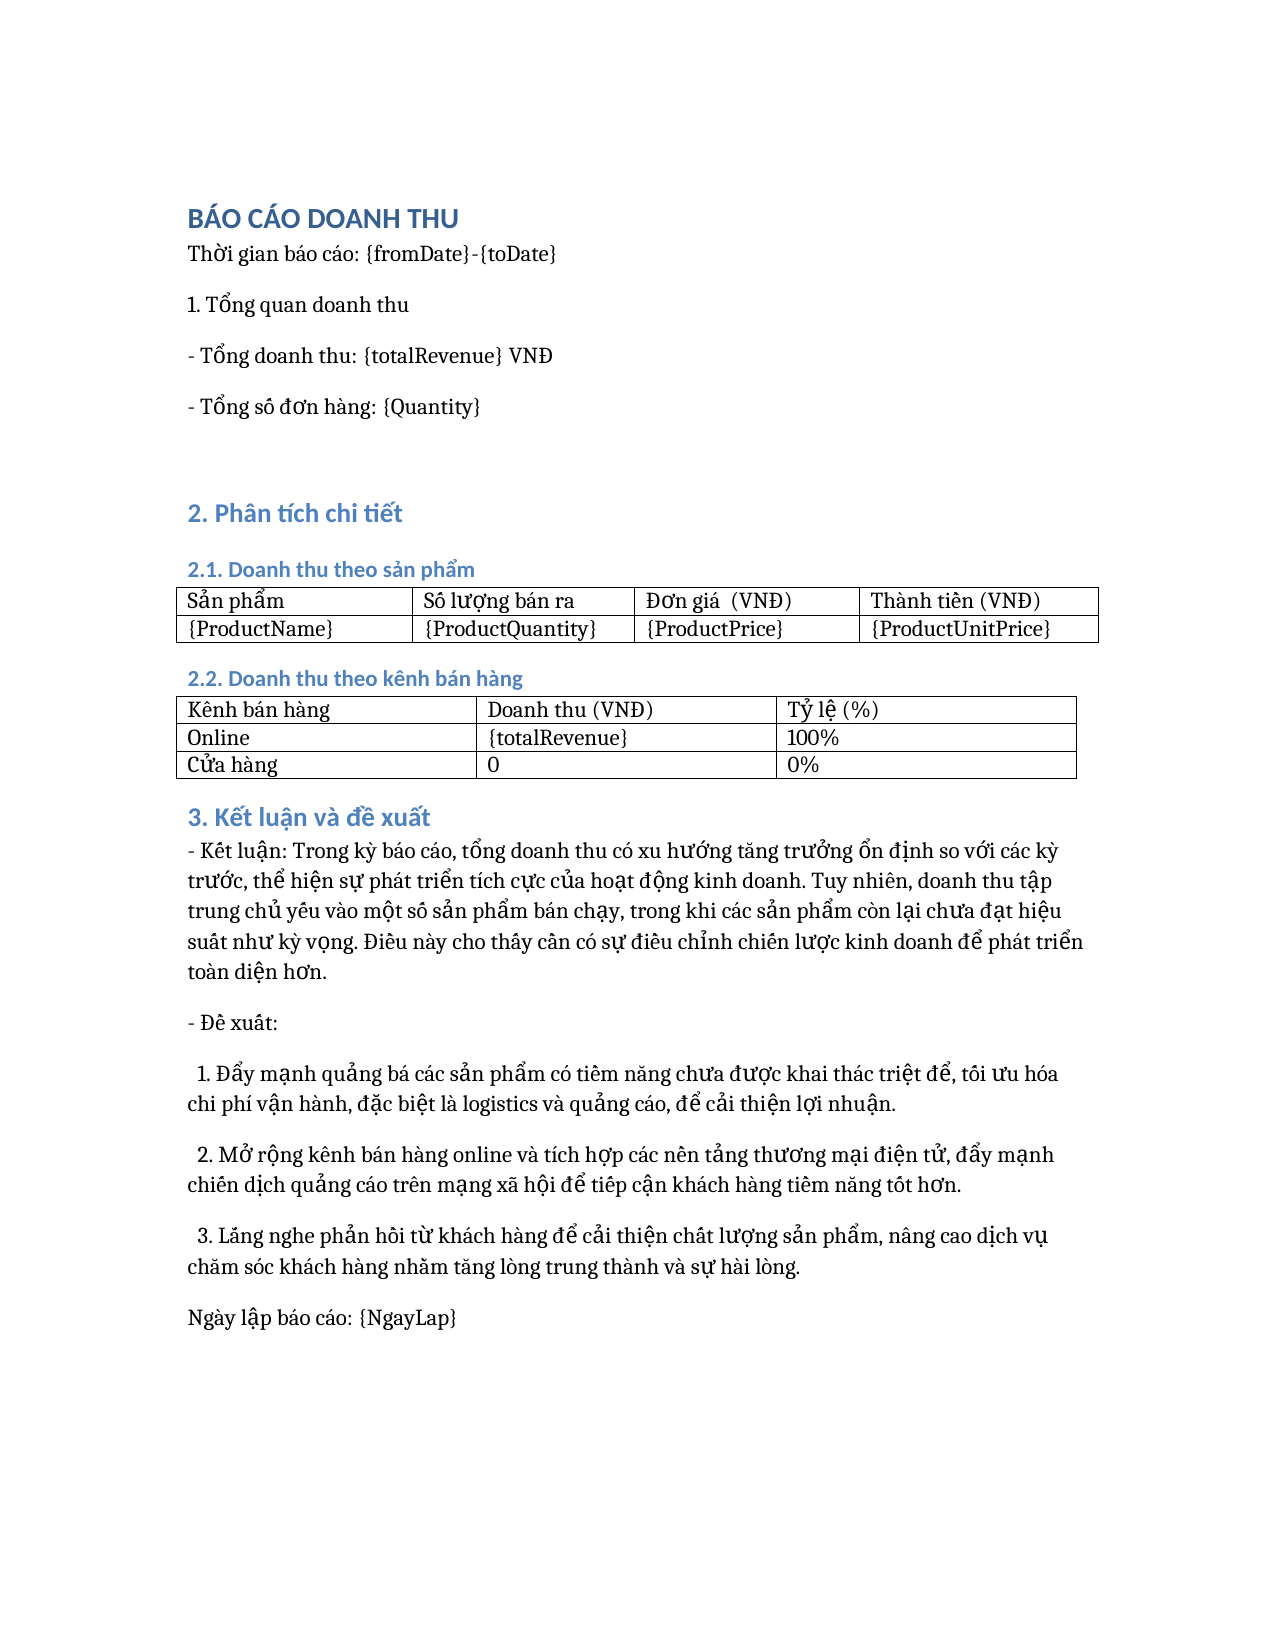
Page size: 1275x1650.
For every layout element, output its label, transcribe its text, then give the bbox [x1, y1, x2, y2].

table_cell {ProductQuantity} [413, 616, 634, 642]
text Ngày lập báo cáo: {NgayLap} [187, 1304, 1087, 1331]
table_header Số lượng bán ra [413, 588, 634, 614]
table_header Doanh thu (VNĐ) [477, 697, 776, 723]
text 3. Lắng nghe phản hồi từ khách hàng để cải thiện chất lượng sản phẩm, nâng cao dịch vụ chăm sóc khách hàng nhằm tăng lòng trung thành và sự hài lòng. [187, 1223, 1087, 1280]
table_header Thành tiền (VNĐ) [860, 588, 1098, 614]
table_cell {ProductUnitPrice} [860, 616, 1098, 642]
subtitle 2.1. Doanh thu theo sản phẩm [187, 555, 1087, 583]
subtitle BÁO CÁO DOANH THU [187, 200, 1087, 236]
text - Kết luận: Trong kỳ báo cáo, tổng doanh thu có xu hướng tăng trưởng ổn định so với các kỳ trước, thể hiện sự phát triển tích cực của hoạt động kinh doanh. Tuy nhiên, doanh thu tập trung chủ yếu vào một số sản phẩm bán chạy, trong khi các sản phẩm còn lại chưa đạt hiệu suất như kỳ vọng. Điều này cho thấy cần có sự điều chỉnh chiến lược kinh doanh để phát triển toàn diện hơn. [187, 838, 1087, 985]
table_header Kênh bán hàng [177, 697, 476, 723]
table_header Sản phẩm [177, 588, 412, 614]
text 1. Đẩy mạnh quảng bá các sản phẩm có tiềm năng chưa được khai thác triệt để, tối ưu hóa chi phí vận hành, đặc biệt là logistics và quảng cáo, để cải thiện lợi nhuận. [187, 1061, 1087, 1117]
table_cell Cửa hàng [177, 752, 476, 778]
table_cell 0% [777, 752, 1076, 778]
text 2. Mở rộng kênh bán hàng online và tích hợp các nền tảng thương mại điện tử, đẩy mạnh chiến dịch quảng cáo trên mạng xã hội để tiếp cận khách hàng tiềm năng tốt hơn. [187, 1142, 1087, 1199]
subtitle 2. Phân tích chi tiết [187, 496, 1087, 529]
text - Tổng doanh thu: {totalRevenue} VNĐ [187, 343, 1087, 369]
subtitle 3. Kết luận và đề xuất [187, 800, 1087, 833]
text Thời gian báo cáo: {fromDate}-{toDate} [187, 241, 1087, 267]
table_cell {ProductName} [177, 616, 412, 642]
text - Đề xuất: [187, 1010, 1087, 1036]
text 1. Tổng quan doanh thu [187, 292, 1087, 318]
table_header Đơn giá (VNĐ) [635, 588, 859, 614]
table_cell Online [177, 724, 476, 751]
table_cell {totalRevenue} [477, 724, 776, 751]
table_cell 100% [777, 724, 1076, 751]
table_cell 0 [477, 752, 776, 778]
text - Tổng số đơn hàng: {Quantity} [187, 394, 1087, 420]
subtitle 2.2. Doanh thu theo kênh bán hàng [187, 664, 1087, 692]
table_cell {ProductPrice} [635, 616, 859, 642]
table_header Tỷ lệ (%) [777, 697, 1076, 723]
